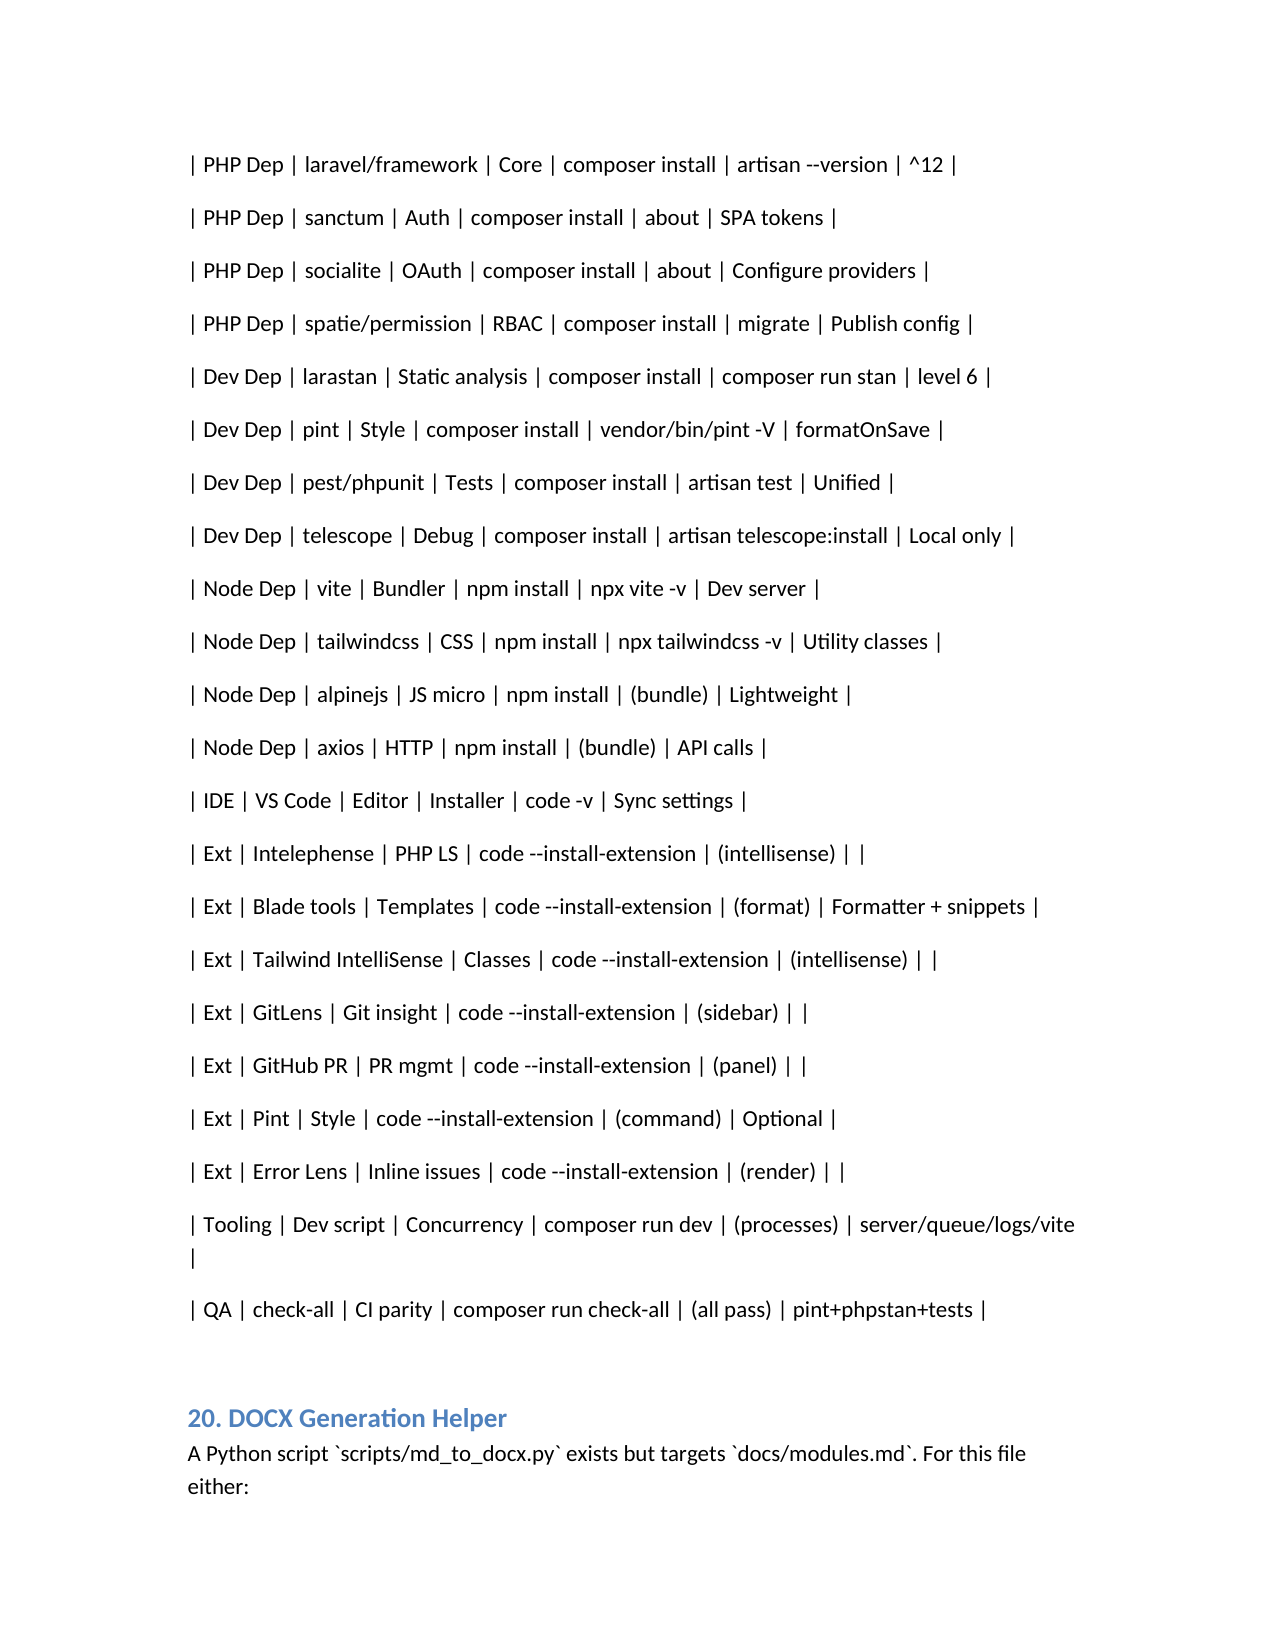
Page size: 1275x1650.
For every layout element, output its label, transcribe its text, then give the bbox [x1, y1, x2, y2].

text | Dev Dep | telescope | Debug | composer install | artisan telescope:install | Local only | [187, 521, 1087, 549]
text A Python script `scripts/md_to_docx.py` exists but targets `docs/modules.md`. For this file either: [187, 1439, 1087, 1500]
text | Ext | Error Lens | Inline issues | code --install-extension | (render) | | [187, 1157, 1087, 1185]
text | Ext | Tailwind IntelliSense | Classes | code --install-extension | (intellisense) | | [187, 945, 1087, 973]
text | Ext | Pint | Style | code --install-extension | (command) | Optional | [187, 1104, 1087, 1132]
text | Dev Dep | pest/phpunit | Tests | composer install | artisan test | Unified | [187, 468, 1087, 496]
text | Ext | GitLens | Git insight | code --install-extension | (sidebar) | | [187, 998, 1087, 1026]
text | Dev Dep | pint | Style | composer install | vendor/bin/pint -V | formatOnSave | [187, 415, 1087, 443]
text | Node Dep | alpinejs | JS micro | npm install | (bundle) | Lightweight | [187, 680, 1087, 708]
text | PHP Dep | sanctum | Auth | composer install | about | SPA tokens | [187, 203, 1087, 231]
text | Dev Dep | larastan | Static analysis | composer install | composer run stan | level 6 | [187, 362, 1087, 390]
text | Node Dep | axios | HTTP | npm install | (bundle) | API calls | [187, 733, 1087, 761]
text | IDE | VS Code | Editor | Installer | code -v | Sync settings | [187, 786, 1087, 814]
subtitle 20. DOCX Generation Helper [187, 1402, 1087, 1435]
text | Node Dep | vite | Bundler | npm install | npx vite -v | Dev server | [187, 574, 1087, 602]
text | PHP Dep | laravel/framework | Core | composer install | artisan --version | ^12 | [187, 150, 1087, 178]
text | Ext | Blade tools | Templates | code --install-extension | (format) | Formatter + snippets | [187, 892, 1087, 920]
text | PHP Dep | socialite | OAuth | composer install | about | Configure providers | [187, 256, 1087, 284]
text | PHP Dep | spatie/permission | RBAC | composer install | migrate | Publish config | [187, 309, 1087, 337]
text | Tooling | Dev script | Concurrency | composer run dev | (processes) | server/queue/logs/vite | [187, 1210, 1087, 1271]
text | Ext | Intelephense | PHP LS | code --install-extension | (intellisense) | | [187, 839, 1087, 867]
text | Node Dep | tailwindcss | CSS | npm install | npx tailwindcss -v | Utility classes | [187, 627, 1087, 655]
text | QA | check-all | CI parity | composer run check-all | (all pass) | pint+phpstan+tests | [187, 1296, 1087, 1324]
text | Ext | GitHub PR | PR mgmt | code --install-extension | (panel) | | [187, 1051, 1087, 1079]
